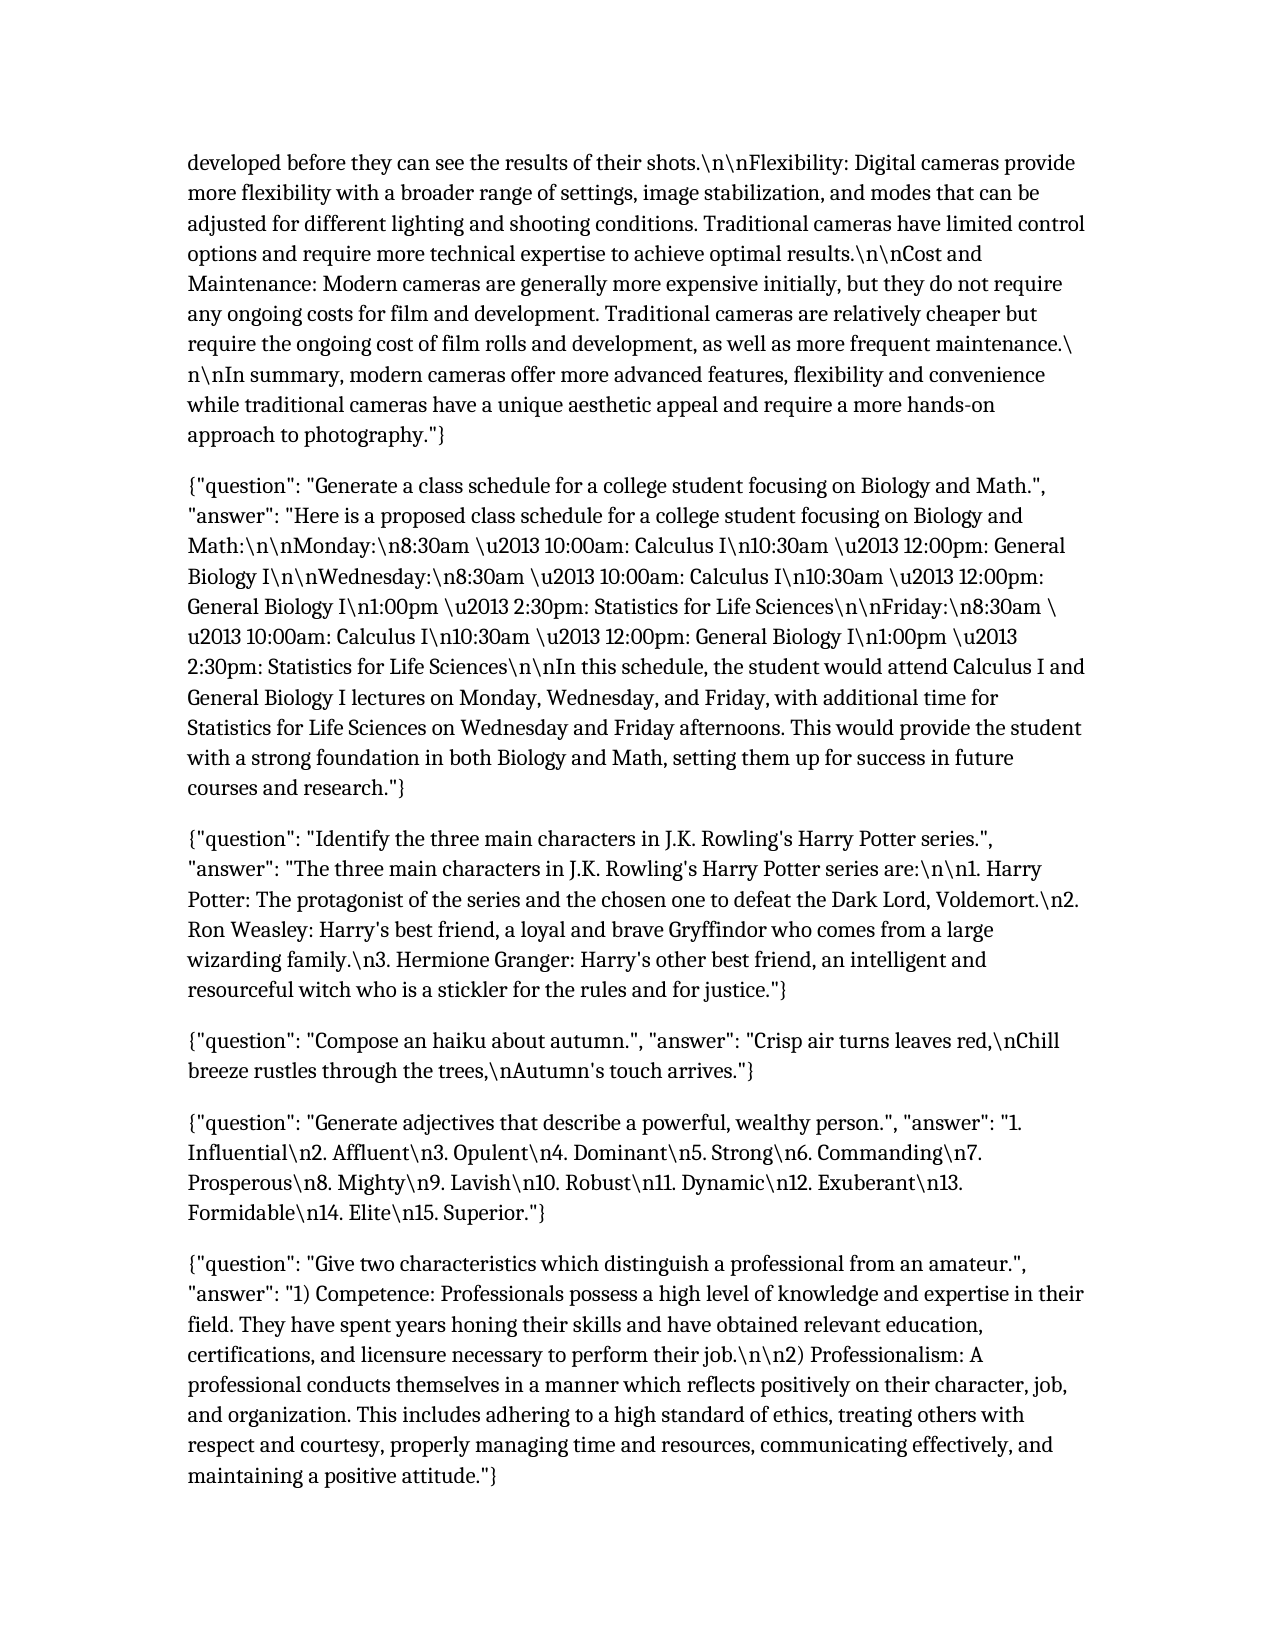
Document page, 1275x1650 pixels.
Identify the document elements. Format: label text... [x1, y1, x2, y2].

text {"question": "Compose an haiku about autumn.", "answer": "Crisp air turns leaves red,\nChill breeze rustles through the trees,\nAutumn's touch arrives."} [187, 1028, 1087, 1085]
text {"question": "Identify the three main characters in J.K. Rowling's Harry Potter series.", "answer": "The three main characters in J.K. Rowling's Harry Potter series are:\n\n1. Harry Potter: The protagonist of the series and the chosen one to defeat the Dark Lord, Voldemort.\n2. Ron Weasley: Harry's best friend, a loyal and brave Gryffindor who comes from a large wizarding family.\n3. Hermione Granger: Harry's other best friend, an intelligent and resourceful witch who is a stickler for the rules and for justice."} [187, 826, 1087, 1003]
text {"question": "Give two characteristics which distinguish a professional from an amateur.", "answer": "1) Competence: Professionals possess a high level of knowledge and expertise in their field. They have spent years honing their skills and have obtained relevant education, certifications, and licensure necessary to perform their job.\n\n2) Professionalism: A professional conducts themselves in a manner which reflects positively on their character, job, and organization. This includes adhering to a high standard of ethics, treating others with respect and courtesy, properly managing time and resources, communicating effectively, and maintaining a positive attitude."} [187, 1251, 1087, 1489]
text {"question": "Generate adjectives that describe a powerful, wealthy person.", "answer": "1. Influential\n2. Affluent\n3. Opulent\n4. Dominant\n5. Strong\n6. Commanding\n7. Prosperous\n8. Mighty\n9. Lavish\n10. Robust\n11. Dynamic\n12. Exuberant\n13. Formidable\n14. Elite\n15. Superior."} [187, 1109, 1087, 1226]
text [187, 150, 1087, 448]
text {"question": "Generate a class schedule for a college student focusing on Biology and Math.", "answer": "Here is a proposed class schedule for a college student focusing on Biology and Math:\n\nMonday:\n8:30am \u2013 10:00am: Calculus I\n10:30am \u2013 12:00pm: General Biology I\n\nWednesday:\n8:30am \u2013 10:00am: Calculus I\n10:30am \u2013 12:00pm: General Biology I\n1:00pm \u2013 2:30pm: Statistics for Life Sciences\n\nFriday:\n8:30am \u2013 10:00am: Calculus I\n10:30am \u2013 12:00pm: General Biology I\n1:00pm \u2013 2:30pm: Statistics for Life Sciences\n\nIn this schedule, the student would attend Calculus I and General Biology I lectures on Monday, Wednesday, and Friday, with additional time for Statistics for Life Sciences on Wednesday and Friday afternoons. This would provide the student with a strong foundation in both Biology and Math, setting them up for success in future courses and research."} [187, 473, 1087, 801]
